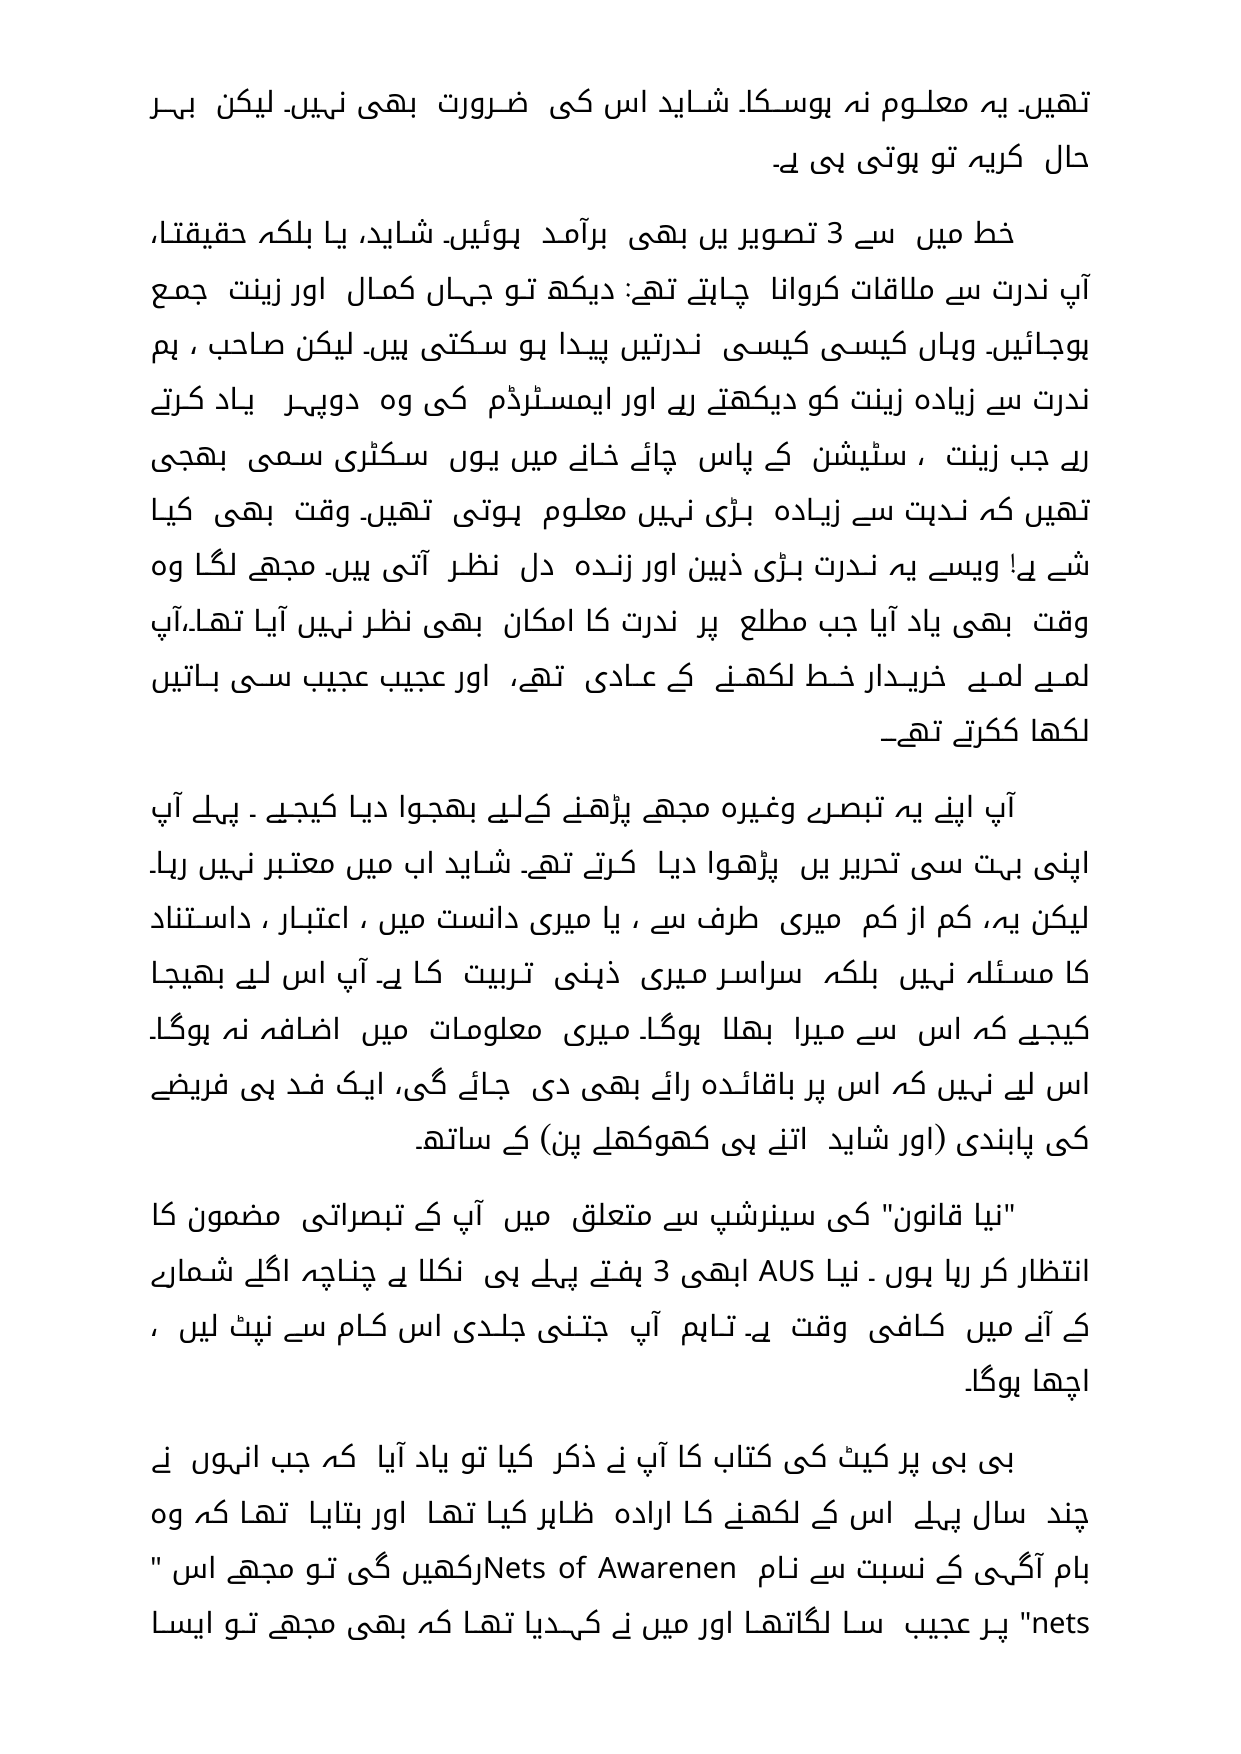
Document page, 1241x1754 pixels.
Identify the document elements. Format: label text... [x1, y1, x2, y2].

text آپ اپنے یہ تبصرے وغیرہ مجھے پڑھنے کےلیے بھجوا دیا کیجیے ۔ پہلے آپ اپنی بہت سی تحریر یں پڑھوا دیا کرتے تھے۔ شاید اب میں معتبر نہیں رہا۔ لیکن یہ، کم از کم میری طرف سے ، یا میری دانست میں ، اعتبار ، داستناد کا مسئلہ نہیں بلکہ سراسر میری ذہنی تربیت کا ہے۔ آپ اس لیے بھیجا کیجیے کہ اس سے میرا بھلا ہوگا۔ میری معلومات میں اضافہ نہ ہوگا۔ اس لیے نہیں کہ اس پر باقائدہ رائے بھی دی جائے گی، ایک فد ہی فریضے کی پابندی (اور شاید اتنے ہی کھوکھلے پن) کے ساتھ۔ [150, 780, 1090, 1168]
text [150, 75, 1090, 186]
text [150, 1431, 1090, 1652]
text خط میں سے 3 تصویر یں بھی برآمد ہوئیں۔ شاید، یا بلکہ حقیقتا، آپ ندرت سے ملاقات کروانا چاہتے تھے: دیکھ تو جہاں کمال اور زینت جمع ہوجائیں۔ وہاں کیسی کیسی ندرتیں پیدا ہو سکتی ہیں۔ لیکن صاحب ، ہم ندرت سے زیادہ زینت کو دیکھتے رہے اور ایمسٹرڈم کی وہ دوپہر یاد کرتے رہے جب زینت ، سٹیشن کے پاس چائے خانے میں یوں سکٹری سمی بھجی تھیں کہ ندہت سے زیادہ بڑی نہیں معلوم ہوتی تھیں۔ وقت بھی کیا شے ہے! ویسے یہ ندرت بڑی ذہین اور زندہ دل نظر آتی ہیں۔ مجھے لگا وہ وقت بھی یاد آیا جب مطلع پر ندرت کا امکان بھی نظر نہیں آیا تھا۔،آپ لمبے لمبے خریدار خط لکھنے کے عادی تھے، اور عجیب عجیب سی باتیں لکھا ککرتے تھے۔۔۔ [150, 206, 1090, 759]
text "نیا قانون" کی سینرشپ سے متعلق میں آپ کے تبصراتی مضمون کا انتظار کر رہا ہوں ۔ نیا AUS ابھی 3 ہفتے پہلے ہی نکلا ہے چناچہ اگلے شمارے کے آنے میں کافی وقت ہے۔ تاہم آپ جتنی جلدی اس کام سے نپٹ لیں ، اچھا ہوگا۔ [150, 1188, 1090, 1410]
